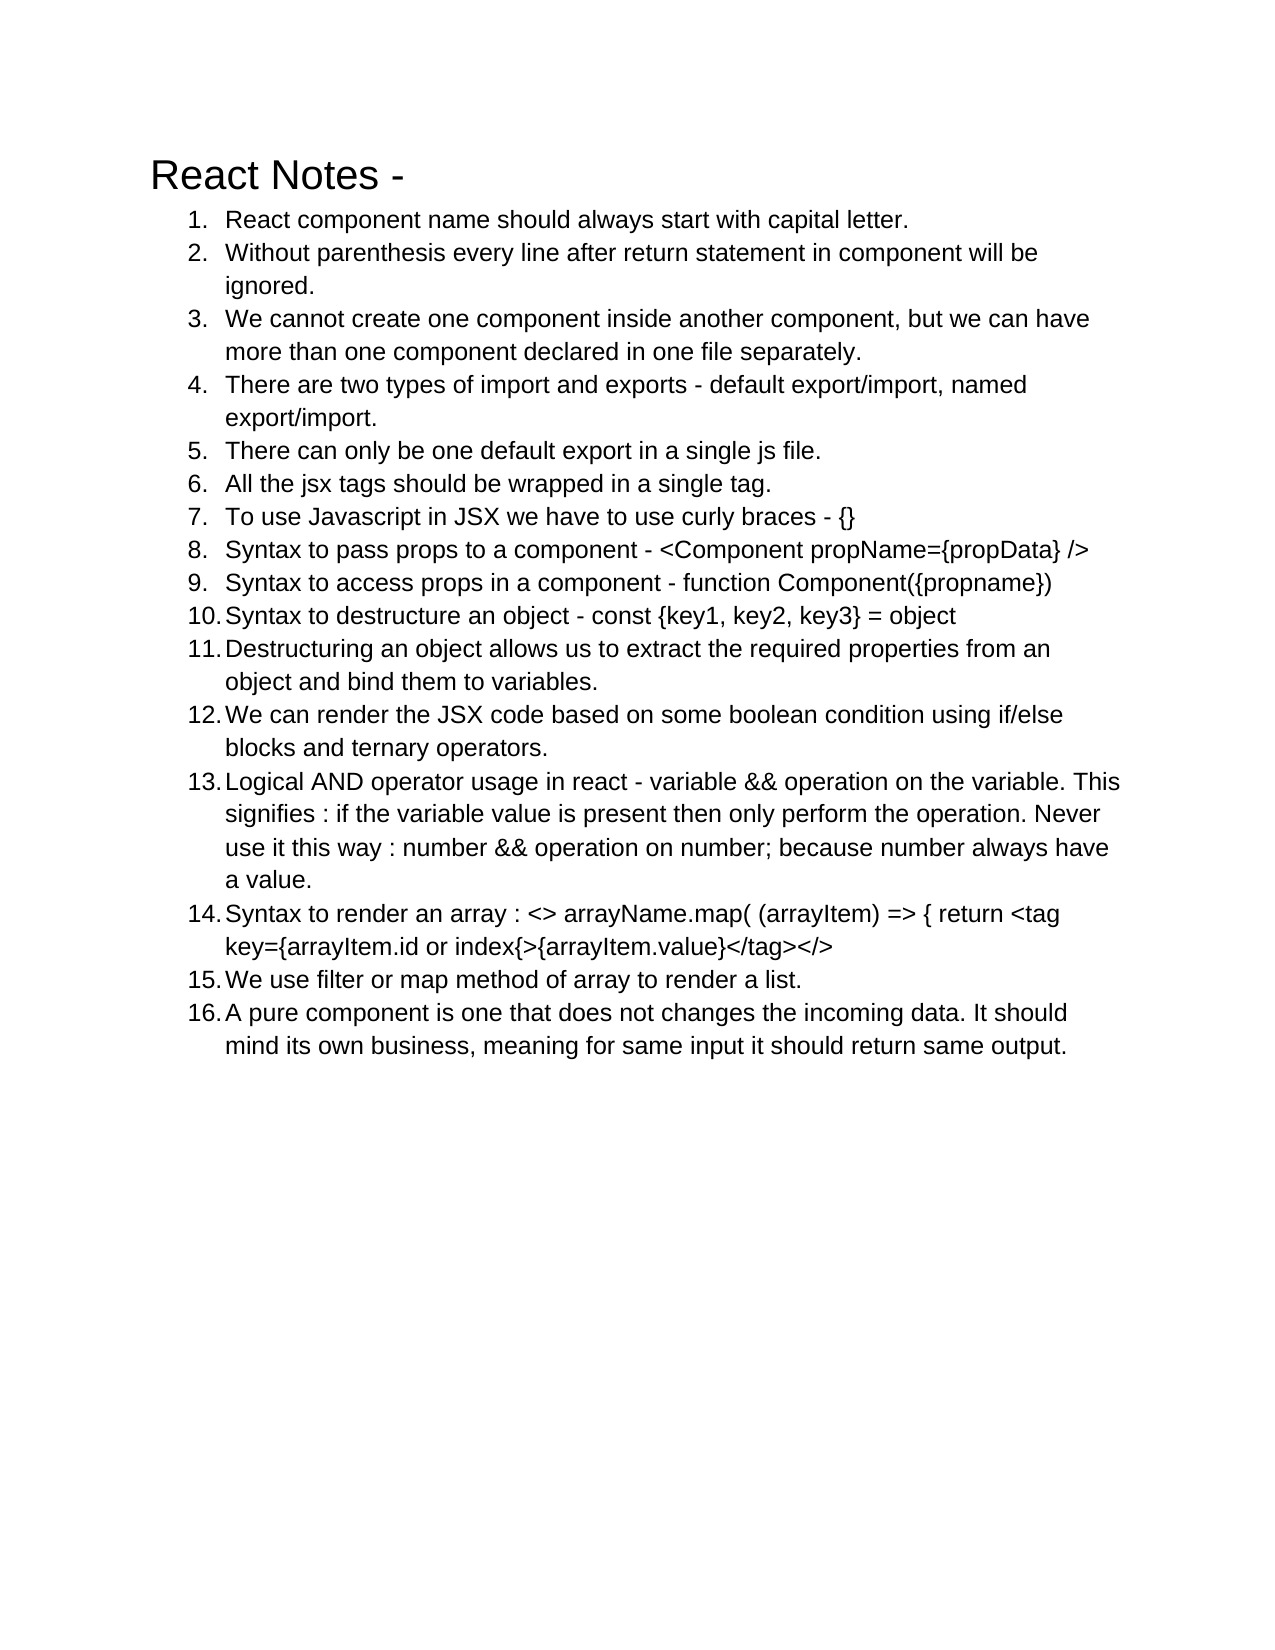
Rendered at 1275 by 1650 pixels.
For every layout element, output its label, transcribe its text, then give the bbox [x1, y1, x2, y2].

list A pure component is one that does not changes the incoming data. It should mind its own business, meaning for same input it should return same output. [187, 998, 1125, 1059]
list Syntax to render an array : <> arrayName.map( (arrayItem) => { return <tag key={arrayItem.id or index{>{arrayItem.value}</tag></> [187, 898, 1125, 960]
list Without parenthesis every line after return statement in component will be ignored. [187, 238, 1125, 300]
list There can only be one default export in a single js file. [187, 436, 1125, 465]
list Destructuring an object allows us to extract the required properties from an object and bind them to variables. [187, 634, 1125, 696]
list Syntax to destructure an object - const {key1, key2, key3} = object [187, 601, 1125, 630]
list React component name should always start with capital letter. [187, 205, 1125, 234]
list Syntax to pass props to a component - <Component propName={propData} /> [187, 535, 1125, 564]
list Syntax to access props in a component - function Component({propname}) [187, 568, 1125, 597]
list We use filter or map method of array to render a list. [187, 964, 1125, 993]
list All the jsx tags should be wrapped in a single tag. [187, 469, 1125, 498]
list Logical AND operator usage in react - variable && operation on the variable. This signifies : if the variable value is present then only perform the operation. Never use it this way : number && operation on number; because number always have a value. [187, 766, 1125, 894]
list To use Javascript in JSX we have to use curly braces - {} [187, 502, 1125, 531]
list We cannot create one component inside another component, but we can have more than one component declared in one file separately. [187, 304, 1125, 366]
text React Notes - [150, 150, 1125, 198]
list There are two types of import and exports - default export/import, named export/import. [187, 370, 1125, 432]
list We can render the JSX code based on some boolean condition using if/else blocks and ternary operators. [187, 700, 1125, 762]
